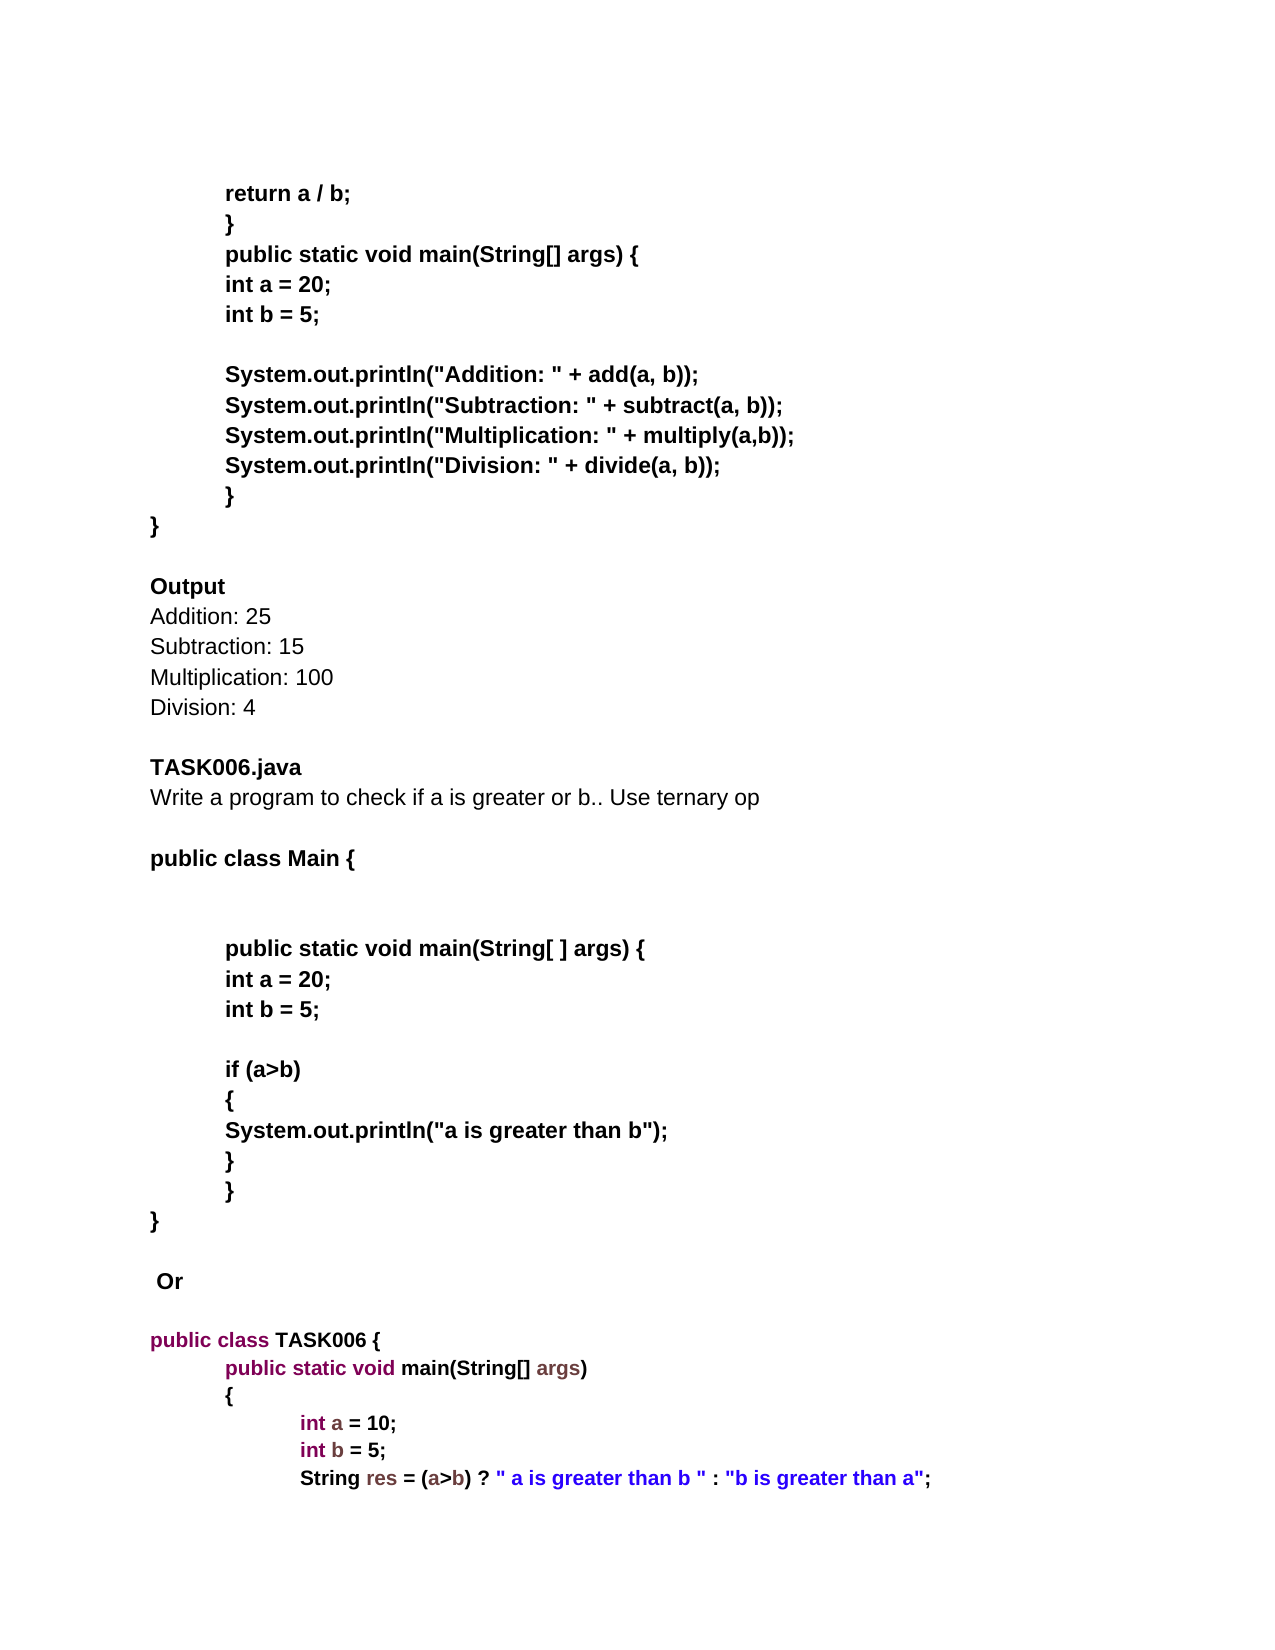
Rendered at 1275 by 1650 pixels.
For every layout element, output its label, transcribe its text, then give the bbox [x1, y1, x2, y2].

text { [150, 1086, 1125, 1113]
text Division: 4 [150, 694, 1125, 720]
text } [150, 1177, 1125, 1203]
text public class TASK006 { [150, 1328, 1125, 1352]
text Subtraction: 15 [150, 633, 1125, 660]
text int b = 5; [150, 1438, 1125, 1462]
text return a / b; [150, 180, 1125, 207]
text System.out.println("Multiplication: " + multiply(a,b)); [150, 422, 1125, 448]
text int a = 20; [150, 966, 1125, 992]
text } [150, 482, 1125, 509]
text int a = 10; [150, 1411, 1125, 1434]
text Multiplication: 100 [150, 663, 1125, 690]
text System.out.println("Subtraction: " + subtract(a, b)); [150, 392, 1125, 418]
text Or [150, 1268, 1125, 1294]
text } [150, 210, 1125, 237]
text } [150, 1147, 1125, 1173]
text System.out.println("Addition: " + add(a, b)); [150, 361, 1125, 388]
text public static void main(String[] args) { [150, 241, 1125, 267]
text System.out.println("Division: " + divide(a, b)); [150, 452, 1125, 478]
text int b = 5; [150, 996, 1125, 1022]
text public class Main { [150, 845, 1125, 871]
text System.out.println("a is greater than b"); [150, 1117, 1125, 1143]
text } [150, 512, 1125, 539]
text int a = 20; [150, 271, 1125, 297]
text Output [150, 573, 1125, 599]
text Addition: 25 [150, 603, 1125, 629]
text String res = (a>b) ? " a is greater than b " : "b is greater than a"; [150, 1466, 1125, 1489]
text public static void main(String[ ] args) { [150, 935, 1125, 962]
text if (a>b) [150, 1056, 1125, 1083]
text } [150, 1207, 1125, 1234]
text Write a program to check if a is greater or b.. Use ternary op [150, 784, 1125, 811]
text int b = 5; [150, 301, 1125, 327]
text public static void main(String[] args) [150, 1356, 1125, 1379]
text TASK006.java [150, 754, 1125, 781]
text { [150, 1383, 1125, 1407]
